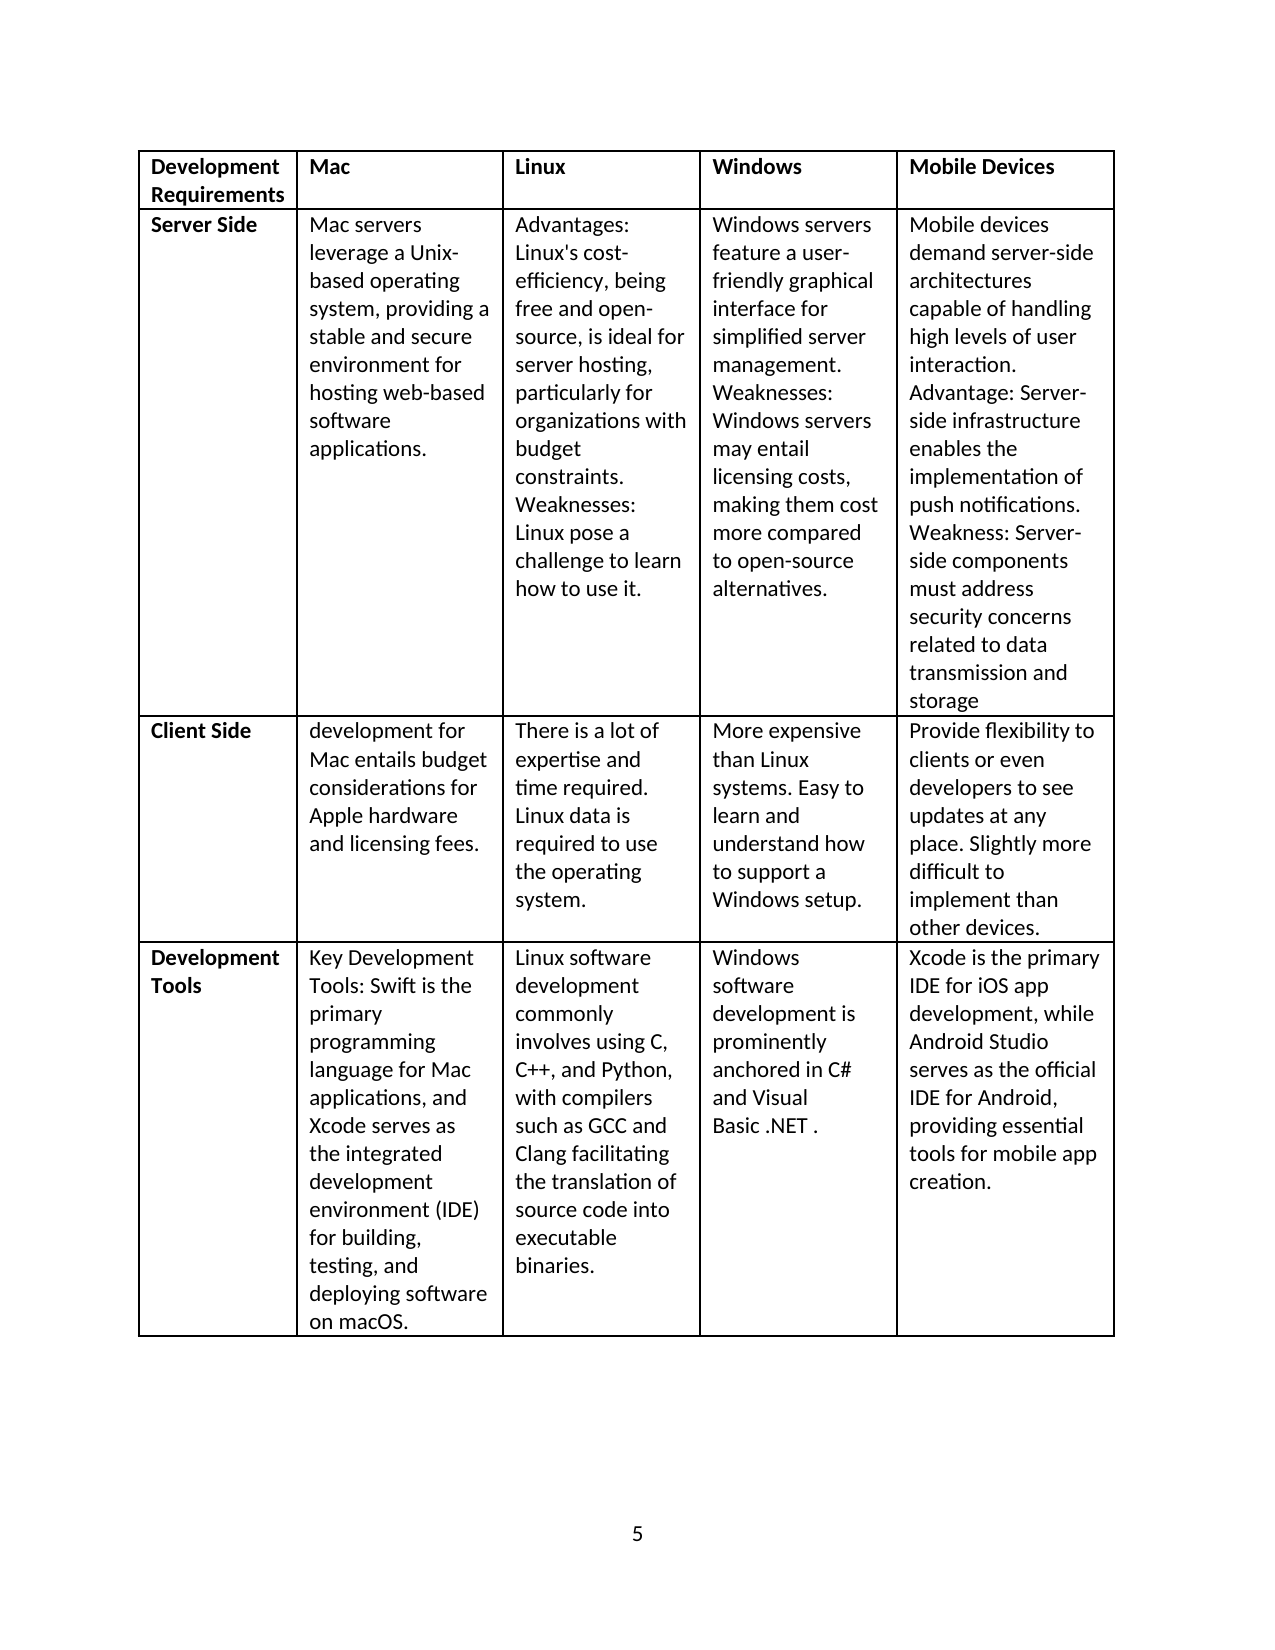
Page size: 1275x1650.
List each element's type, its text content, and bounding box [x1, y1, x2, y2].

table_cell development for Mac entails budget considerations for Apple hardware and licensing fees. [298, 717, 502, 941]
table_cell Mac servers leverage a Unix-based operating system, providing a stable and secure environment for hosting web-based software applications. [298, 210, 502, 714]
table_cell Key Development Tools: Swift is the primary programming language for Mac applications, and Xcode serves as the integrated development environment (IDE) for building, testing, and deploying software on macOS. [298, 943, 502, 1335]
table_header Windows [701, 152, 896, 208]
table_cell Windows software development is prominently anchored in C# and Visual Basic .NET . [701, 943, 896, 1335]
table_cell Development Tools [140, 943, 296, 1335]
table_cell Client Side [140, 717, 296, 941]
table_cell There is a lot of expertise and time required. Linux data is required to use the operating system. [504, 717, 699, 941]
table_cell More expensive than Linux systems. Easy to learn and understand how to support a Windows setup. [701, 717, 896, 941]
table_cell Windows servers feature a user-friendly graphical interface for simplified server management. Weaknesses: Windows servers may entail licensing costs, making them cost more compared to open-source alternatives. [701, 210, 896, 714]
table_cell Provide flexibility to clients or even developers to see updates at any place. Slightly more difficult to implement than other devices. [898, 717, 1113, 941]
table_cell Advantages: Linux's cost-efficiency, being free and open-source, is ideal for server hosting, particularly for organizations with budget constraints. Weaknesses: Linux pose a challenge to learn how to use it. [504, 210, 699, 714]
table_cell Server Side [140, 210, 296, 714]
table_cell Linux software development commonly involves using C, C++, and Python, with compilers such as GCC and Clang facilitating the translation of source code into executable binaries. [504, 943, 699, 1335]
table_cell Mobile devices demand server-side architectures capable of handling high levels of user interaction. Advantage: Server-side infrastructure enables the implementation of push notifications. Weakness: Server-side components must address security concerns related to data transmission and storage [898, 210, 1113, 714]
table_header Mac [298, 152, 502, 208]
table_header Mobile Devices [898, 152, 1113, 208]
table_cell Xcode is the primary IDE for iOS app development, while Android Studio serves as the official IDE for Android, providing essential tools for mobile app creation. [898, 943, 1113, 1335]
table_header Development Requirements [140, 152, 296, 208]
table_header Linux [504, 152, 699, 208]
